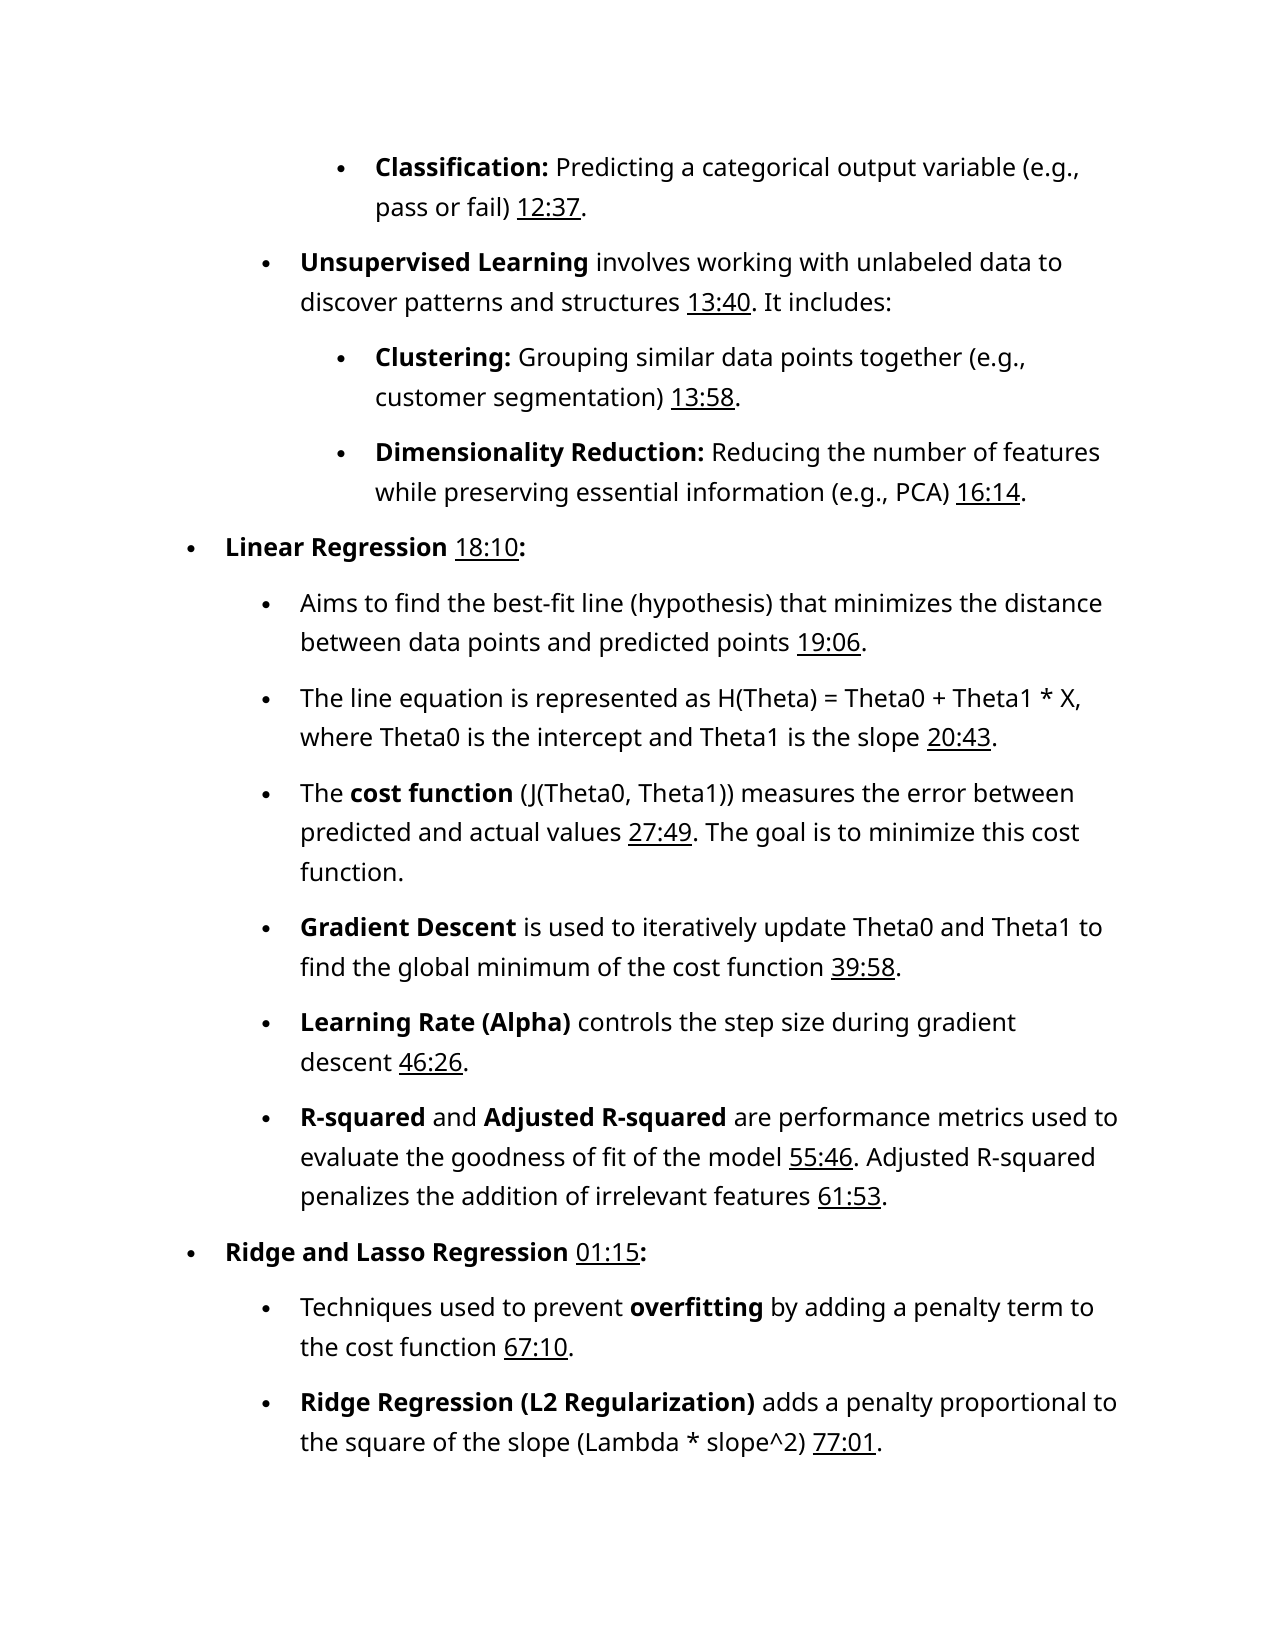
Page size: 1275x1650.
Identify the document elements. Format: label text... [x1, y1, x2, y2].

list R-squared and Adjusted R-squared are performance metrics used to evaluate the goodness of fit of the model 55:46. Adjusted R-squared penalizes the addition of irrelevant features 61:53. [262, 1100, 1125, 1212]
list The cost function (J(Theta0, Theta1)) measures the error between predicted and actual values 27:49. The goal is to minimize this cost function. [262, 776, 1125, 888]
list Clustering: Grouping similar data points together (e.g., customer segmentation) 13:58. [337, 340, 1125, 413]
list Classification: Predicting a categorical output variable (e.g., pass or fail) 12:37. [337, 150, 1125, 223]
list Unsupervised Learning involves working with unlabeled data to discover patterns and structures 13:40. It includes: [262, 245, 1125, 318]
list The line equation is represented as H(Theta) = Theta0 + Theta1 * X, where Theta0 is the intercept and Theta1 is the slope 20:43. [262, 681, 1125, 754]
list Techniques used to prevent overfitting by adding a penalty term to the cost function 67:10. [262, 1290, 1125, 1363]
list Ridge Regression (L2 Regularization) adds a penalty proportional to the square of the slope (Lambda * slope^2) 77:01. [262, 1385, 1125, 1458]
list Dimensionality Reduction: Reducing the number of features while preserving essential information (e.g., PCA) 16:14. [337, 435, 1125, 508]
list Aims to find the best-fit line (hypothesis) that minimizes the distance between data points and predicted points 19:06. [262, 586, 1125, 659]
list Gradient Descent is used to iteratively update Theta0 and Theta1 to find the global minimum of the cost function 39:58. [262, 910, 1125, 983]
list Ridge and Lasso Regression 01:15: [187, 1234, 1125, 1268]
list Learning Rate (Alpha) controls the step size during gradient descent 46:26. [262, 1005, 1125, 1078]
list Linear Regression 18:10: [187, 530, 1125, 564]
